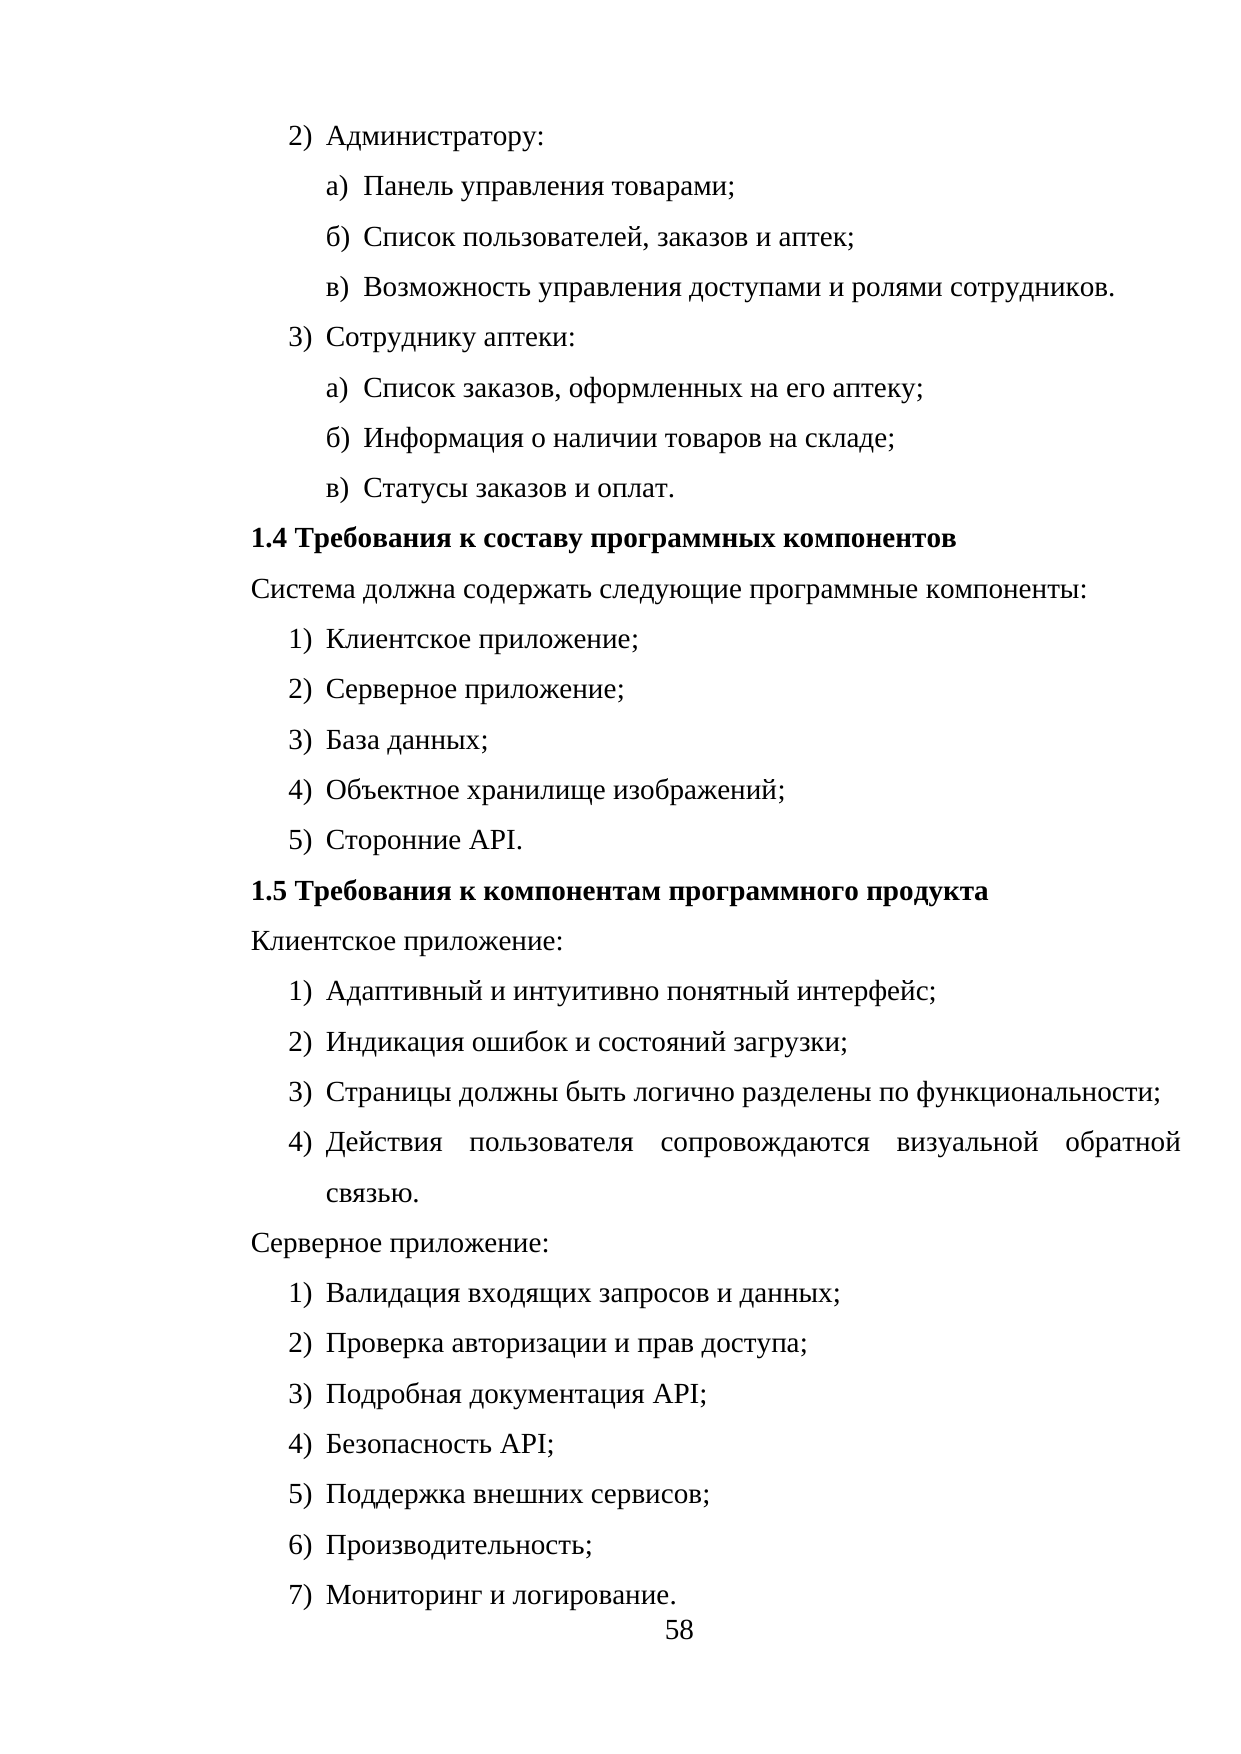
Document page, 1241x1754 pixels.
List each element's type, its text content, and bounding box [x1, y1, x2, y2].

text Серверное приложение: [251, 1225, 1181, 1258]
list База данных; [288, 722, 1181, 755]
list Валидация входящих запросов и данных; [288, 1275, 1181, 1309]
list Адаптивный и интуитивно понятный интерфейс; [288, 973, 1181, 1007]
list Действия пользователя сопровождаются визуальной обратной связью. [288, 1124, 1181, 1208]
list Клиентское приложение; [288, 621, 1181, 655]
list Список заказов, оформленных на его аптеку; [326, 370, 1181, 403]
list Требования к компонентам программного продукта [251, 873, 1181, 906]
list Подробная документация API; [288, 1376, 1181, 1409]
list Возможность управления доступами и ролями сотрудников. [326, 269, 1181, 303]
list Информация о наличии товаров на складе; [326, 420, 1181, 453]
list Требования к составу программных компонентов [251, 521, 1181, 554]
list Безопасность API; [288, 1426, 1181, 1460]
list Статусы заказов и оплат. [326, 470, 1181, 504]
list Серверное приложение; [288, 672, 1181, 705]
list Администратору: [288, 118, 1181, 152]
list Панель управления товарами; [326, 168, 1181, 202]
list Мониторинг и логирование. [288, 1577, 1181, 1611]
list Объектное хранилище изображений; [288, 772, 1181, 806]
list Индикация ошибок и состояний загрузки; [288, 1024, 1181, 1057]
list Список пользователей, заказов и аптек; [326, 219, 1181, 252]
list Проверка авторизации и прав доступа; [288, 1326, 1181, 1359]
list Поддержка внешних сервисов; [288, 1477, 1181, 1510]
list Сотруднику аптеки: [288, 319, 1181, 353]
list Сторонние API. [288, 822, 1181, 856]
list Страницы должны быть логично разделены по функциональности; [288, 1074, 1181, 1108]
list Производительность; [288, 1527, 1181, 1560]
text Система должна содержать следующие программные компоненты: [177, 571, 1181, 604]
text Клиентское приложение: [251, 923, 1181, 957]
